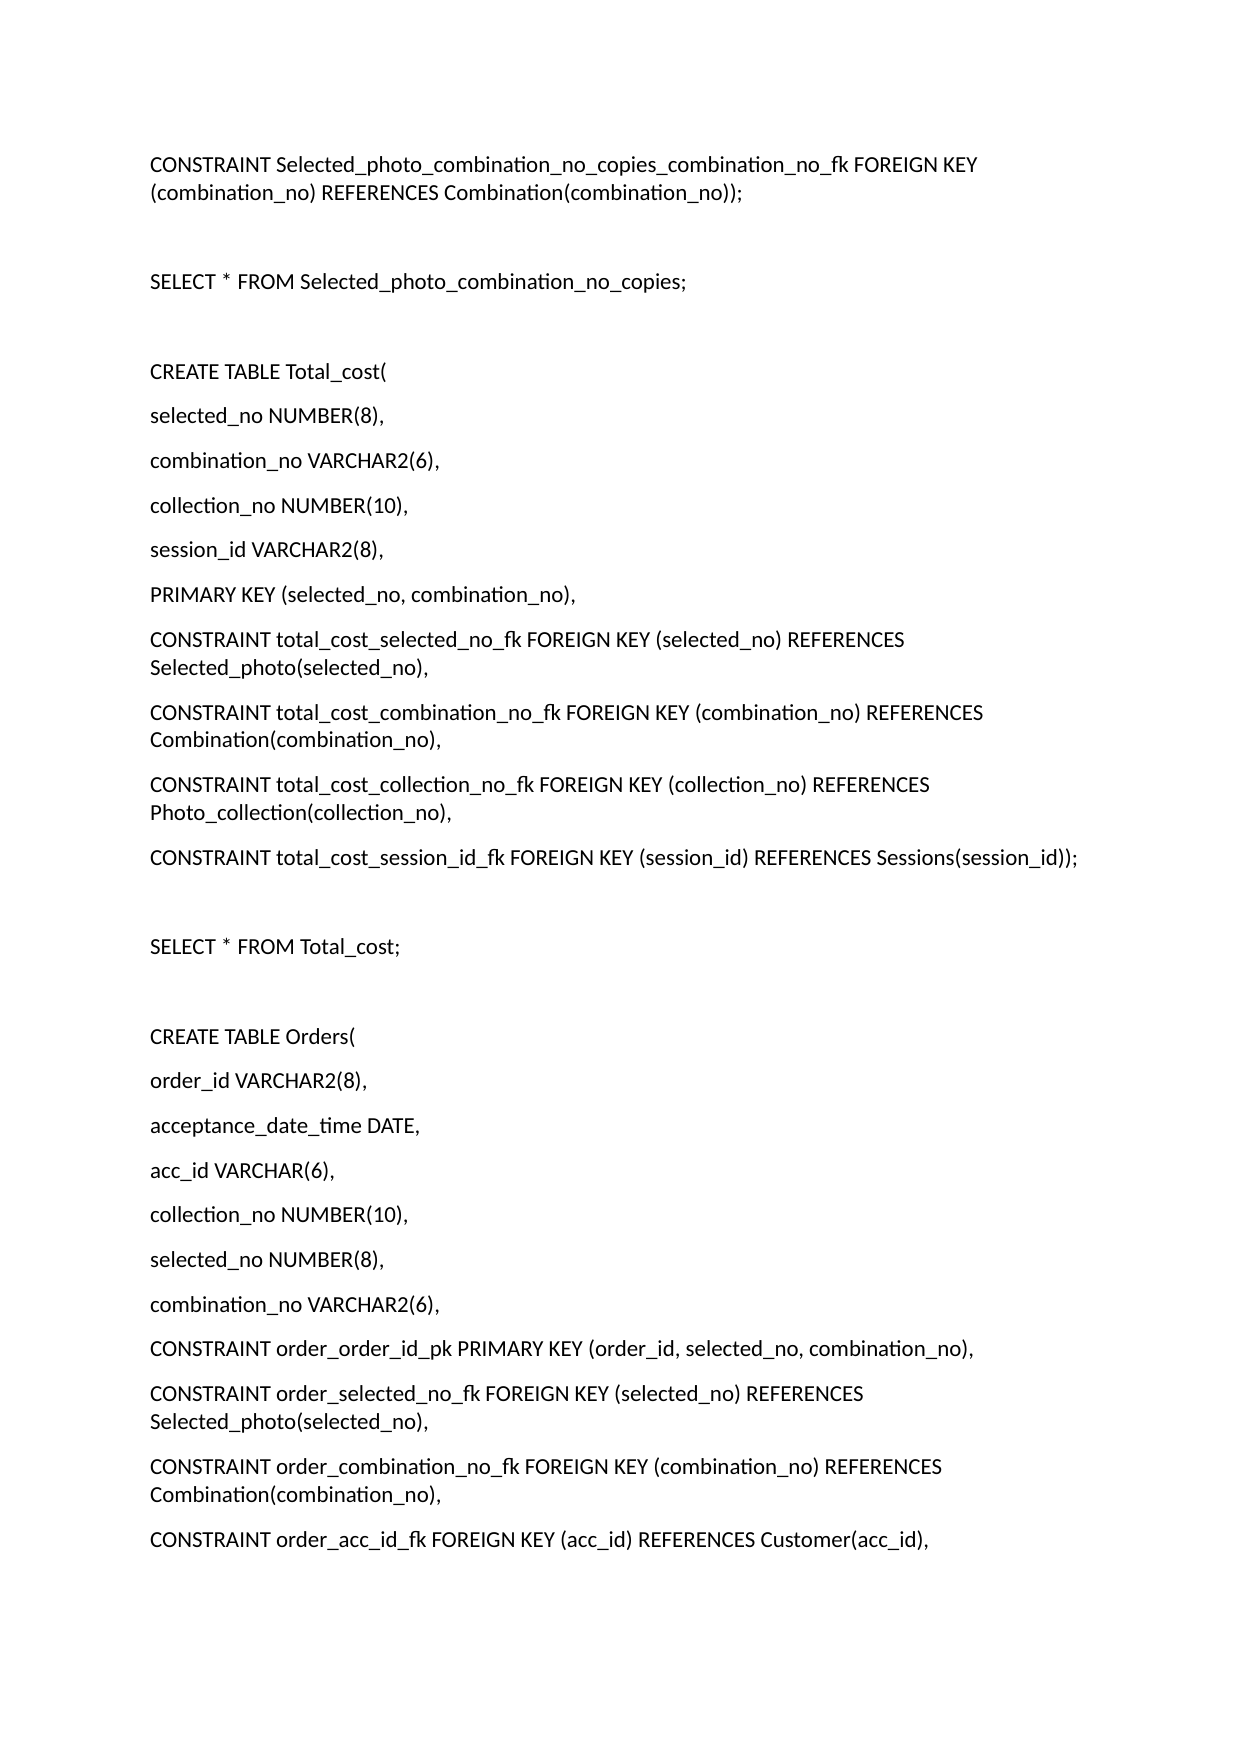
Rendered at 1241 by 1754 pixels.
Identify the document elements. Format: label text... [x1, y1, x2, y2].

text combination_no VARCHAR2(6), [150, 446, 1090, 474]
text selected_no NUMBER(8), [150, 401, 1090, 429]
text CONSTRAINT order_combination_no_fk FOREIGN KEY (combination_no) REFERENCES Combination(combination_no), [150, 1452, 1090, 1508]
text CONSTRAINT total_cost_selected_no_fk FOREIGN KEY (selected_no) REFERENCES Selected_photo(selected_no), [150, 625, 1090, 681]
text SELECT * FROM Total_cost; [150, 932, 1090, 960]
text CREATE TABLE Total_cost( [150, 357, 1090, 385]
text CONSTRAINT total_cost_session_id_fk FOREIGN KEY (session_id) REFERENCES Sessions(session_id)); [150, 843, 1090, 871]
text acc_id VARCHAR(6), [150, 1156, 1090, 1184]
text CONSTRAINT order_acc_id_fk FOREIGN KEY (acc_id) REFERENCES Customer(acc_id), [150, 1525, 1090, 1553]
text combination_no VARCHAR2(6), [150, 1290, 1090, 1318]
text CONSTRAINT total_cost_collection_no_fk FOREIGN KEY (collection_no) REFERENCES Photo_collection(collection_no), [150, 770, 1090, 826]
text collection_no NUMBER(10), [150, 491, 1090, 519]
text CONSTRAINT Selected_photo_combination_no_copies_combination_no_fk FOREIGN KEY (combination_no) REFERENCES Combination(combination_no)); [150, 150, 1090, 206]
text CREATE TABLE Orders( [150, 1022, 1090, 1050]
text acceptance_date_time DATE, [150, 1111, 1090, 1139]
text PRIMARY KEY (selected_no, combination_no), [150, 580, 1090, 608]
text order_id VARCHAR2(8), [150, 1066, 1090, 1094]
text collection_no NUMBER(10), [150, 1201, 1090, 1228]
text CONSTRAINT order_selected_no_fk FOREIGN KEY (selected_no) REFERENCES Selected_photo(selected_no), [150, 1379, 1090, 1435]
text CONSTRAINT order_order_id_pk PRIMARY KEY (order_id, selected_no, combination_no), [150, 1334, 1090, 1363]
text SELECT * FROM Selected_photo_combination_no_copies; [150, 267, 1090, 295]
text selected_no NUMBER(8), [150, 1245, 1090, 1273]
text session_id VARCHAR2(8), [150, 536, 1090, 563]
text CONSTRAINT total_cost_combination_no_fk FOREIGN KEY (combination_no) REFERENCES Combination(combination_no), [150, 698, 1090, 754]
